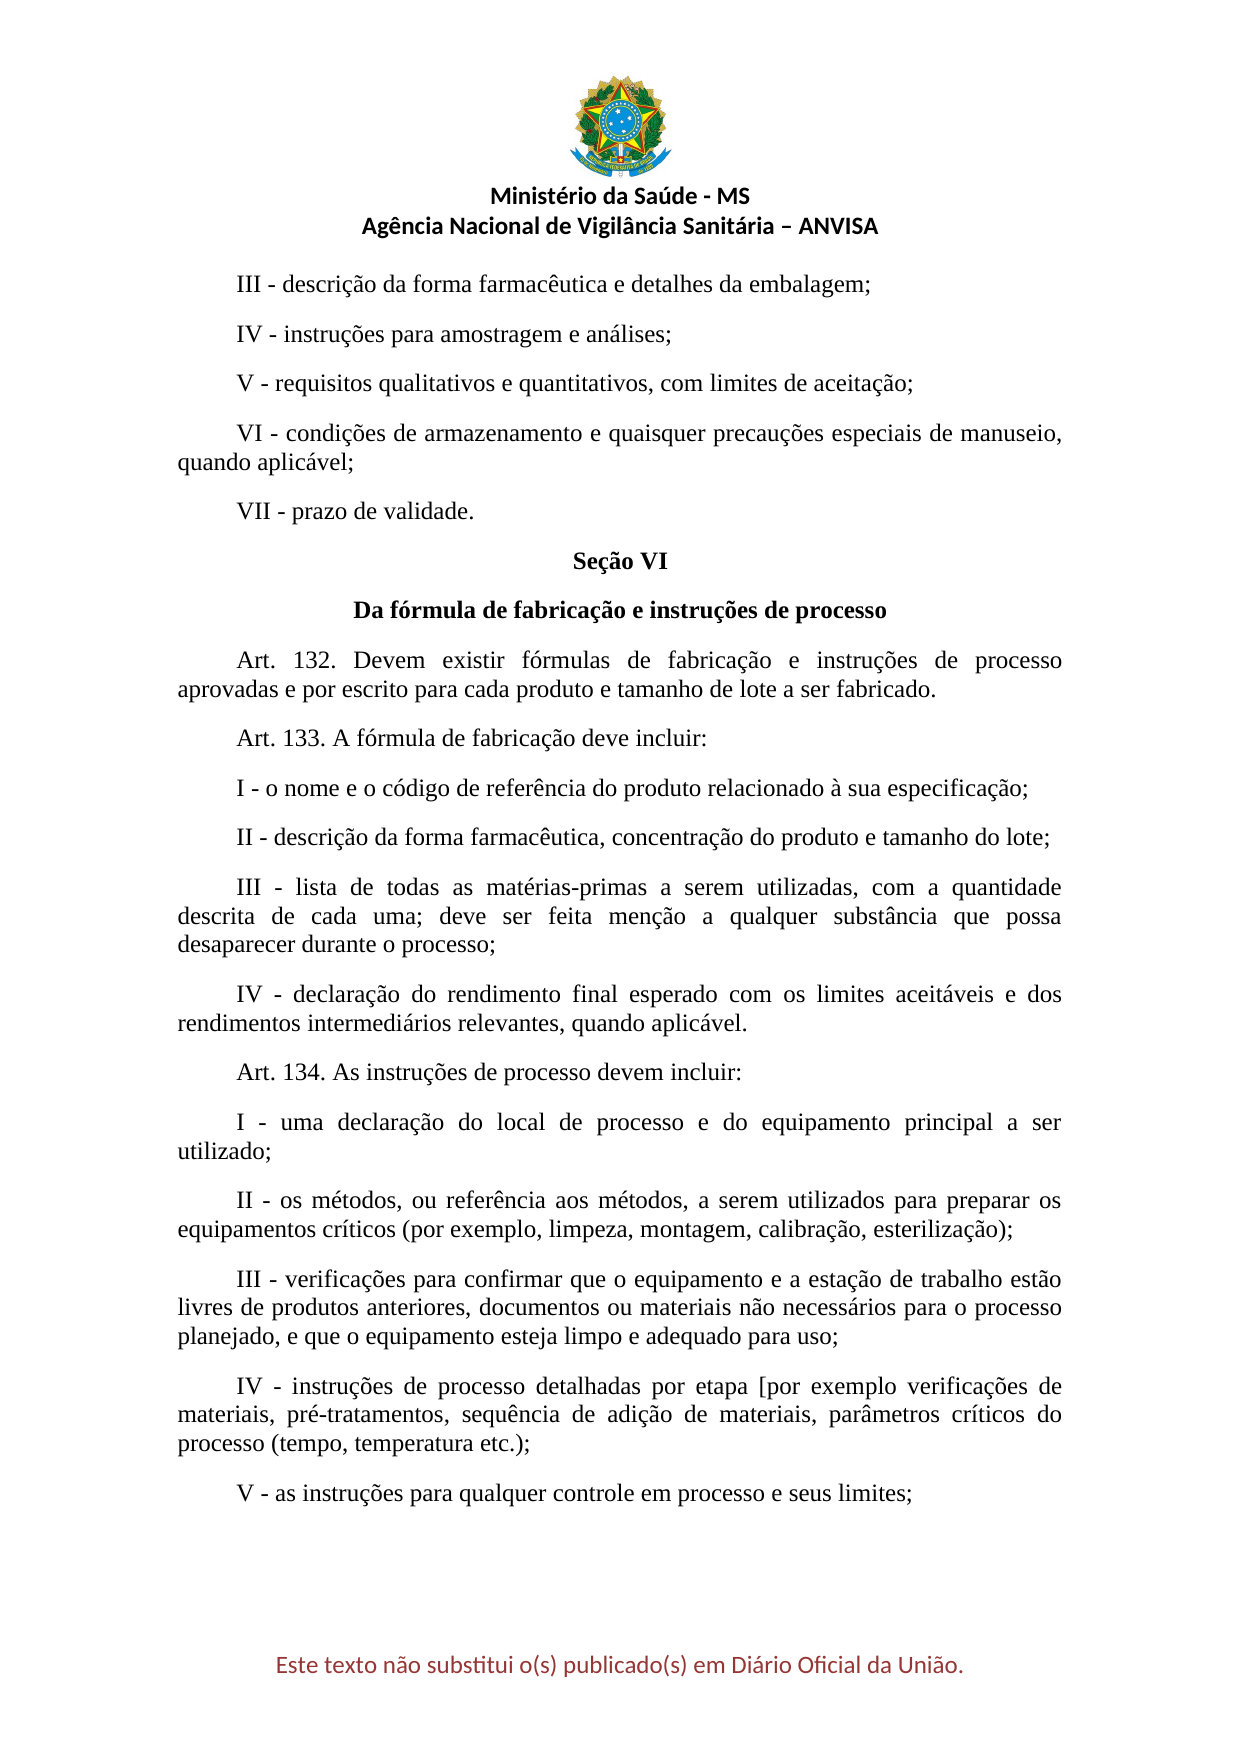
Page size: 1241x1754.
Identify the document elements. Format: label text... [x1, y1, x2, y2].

text Art. 132. Devem existir fórmulas de fabricação e instruções de processo aprovadas e por escrito para cada produto e tamanho de lote a ser fabricado. [177, 645, 1063, 702]
text III - verificações para confirmar que o equipamento e a estação de trabalho estão livres de produtos anteriores, documentos ou materiais não necessários para o processo planejado, e que o equipamento esteja limpo e adequado para uso; [177, 1264, 1063, 1350]
text VII - prazo de validade. [177, 496, 1063, 525]
text Seção VI [177, 546, 1063, 574]
text I - o nome e o código de referência do produto relacionado à sua especificação; [177, 773, 1063, 802]
text V - as instruções para qualquer controle em processo e seus limites; [177, 1478, 1063, 1507]
text Da fórmula de fabricação e instruções de processo [177, 595, 1063, 624]
text IV - instruções para amostragem e análises; [177, 319, 1063, 347]
text III - lista de todas as matérias-primas a serem utilizadas, com a quantidade descrita de cada uma; deve ser feita menção a qualquer substância que possa desaparecer durante o processo; [177, 872, 1063, 958]
text Art. 134. As instruções de processo devem incluir: [177, 1057, 1063, 1086]
picture [566, 73, 674, 180]
text VI - condições de armazenamento e quaisquer precauções especiais de manuseio, quando aplicável; [177, 418, 1063, 475]
text IV - instruções de processo detalhadas por etapa [por exemplo verificações de materiais, pré-tratamentos, sequência de adição de materiais, parâmetros críticos do processo (tempo, temperatura etc.); [177, 1371, 1063, 1457]
text Art. 133. A fórmula de fabricação deve incluir: [177, 723, 1063, 752]
text III - descrição da forma farmacêutica e detalhes da embalagem; [177, 269, 1063, 298]
text II - os métodos, ou referência aos métodos, a serem utilizados para preparar os equipamentos críticos (por exemplo, limpeza, montagem, calibração, esterilização); [177, 1185, 1063, 1243]
text II - descrição da forma farmacêutica, concentração do produto e tamanho do lote; [177, 822, 1063, 851]
text I - uma declaração do local de processo e do equipamento principal a ser utilizado; [177, 1107, 1063, 1164]
text V - requisitos qualitativos e quantitativos, com limites de aceitação; [177, 368, 1063, 397]
text IV - declaração do rendimento final esperado com os limites aceitáveis e dos rendimentos intermediários relevantes, quando aplicável. [177, 979, 1063, 1037]
